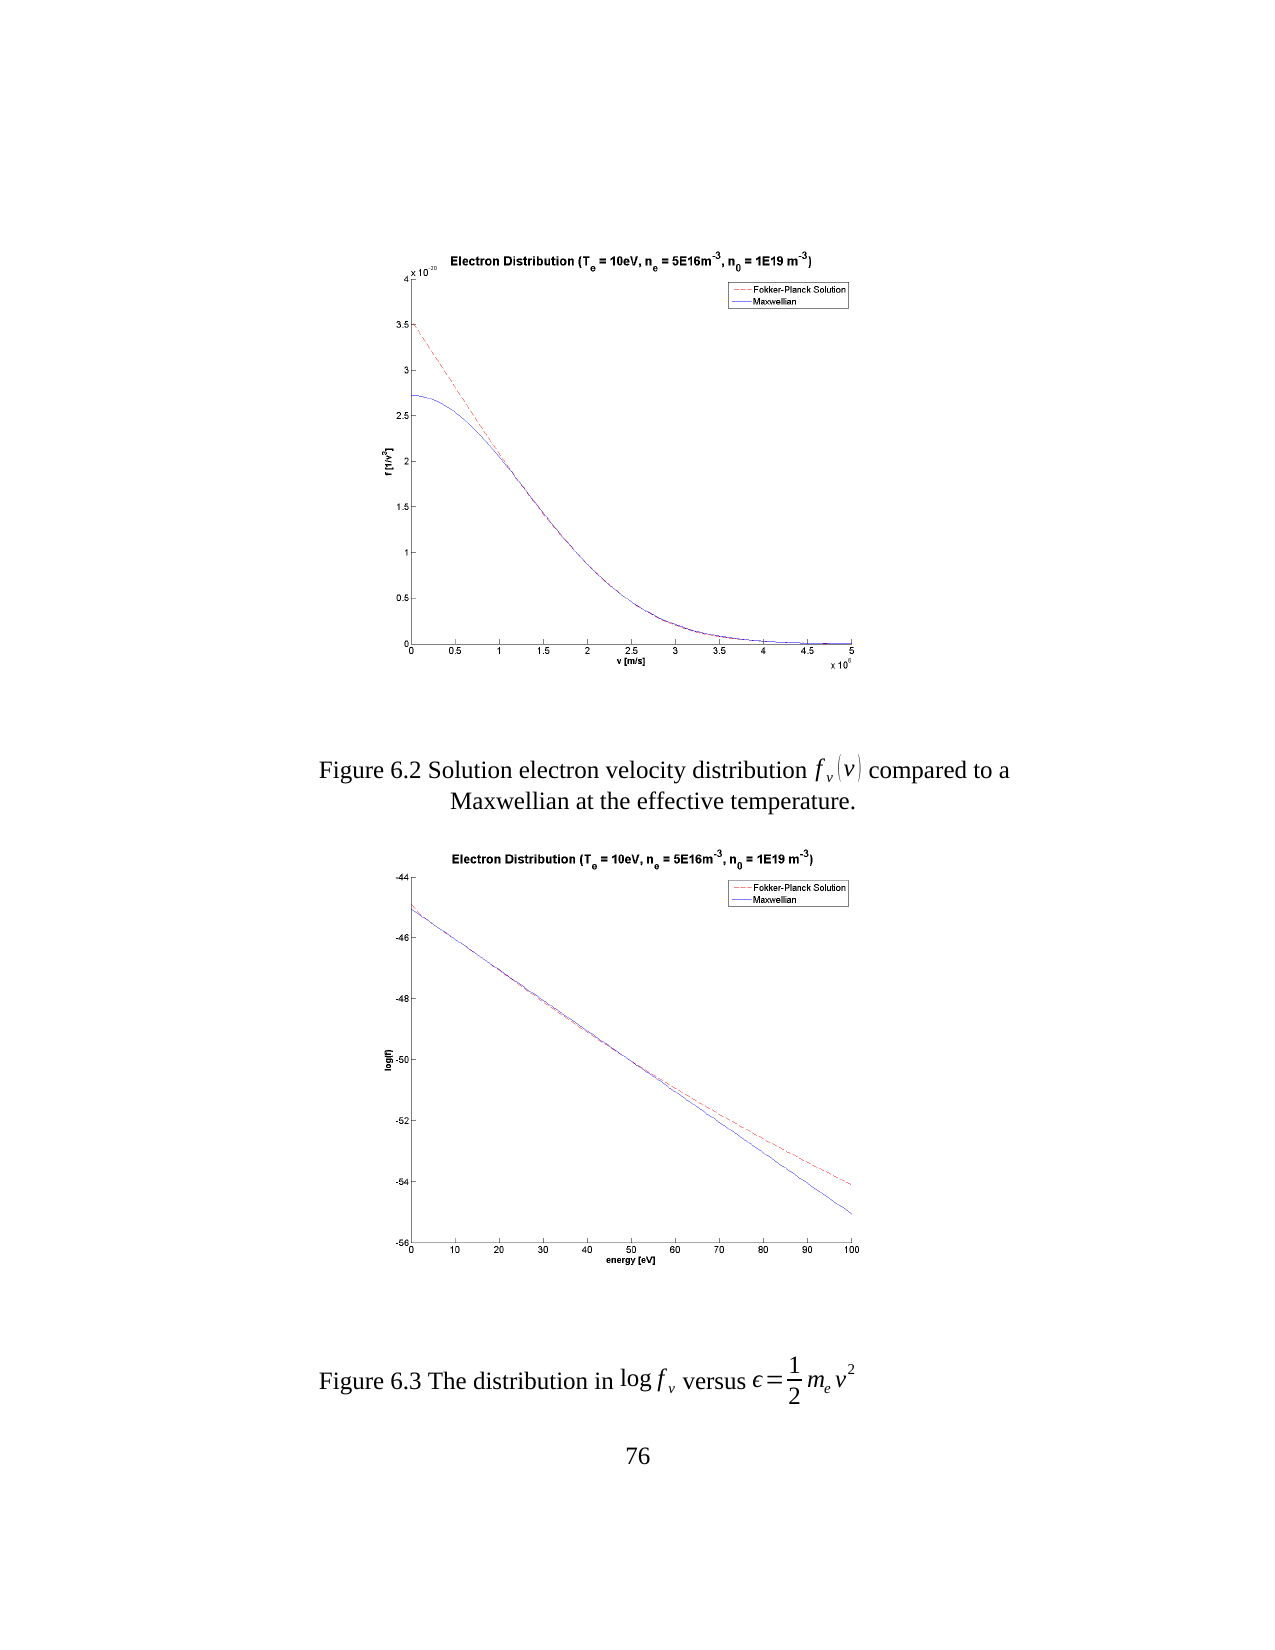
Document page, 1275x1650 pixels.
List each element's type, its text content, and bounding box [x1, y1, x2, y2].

picture [337, 843, 905, 1292]
subtitle Figure 6.3 The distribution in versus [319, 1351, 1087, 1410]
subtitle Figure 6.2 Solution electron velocity distribution compared to a Maxwellian at the effective temperature. [319, 753, 1087, 814]
picture [337, 245, 905, 693]
